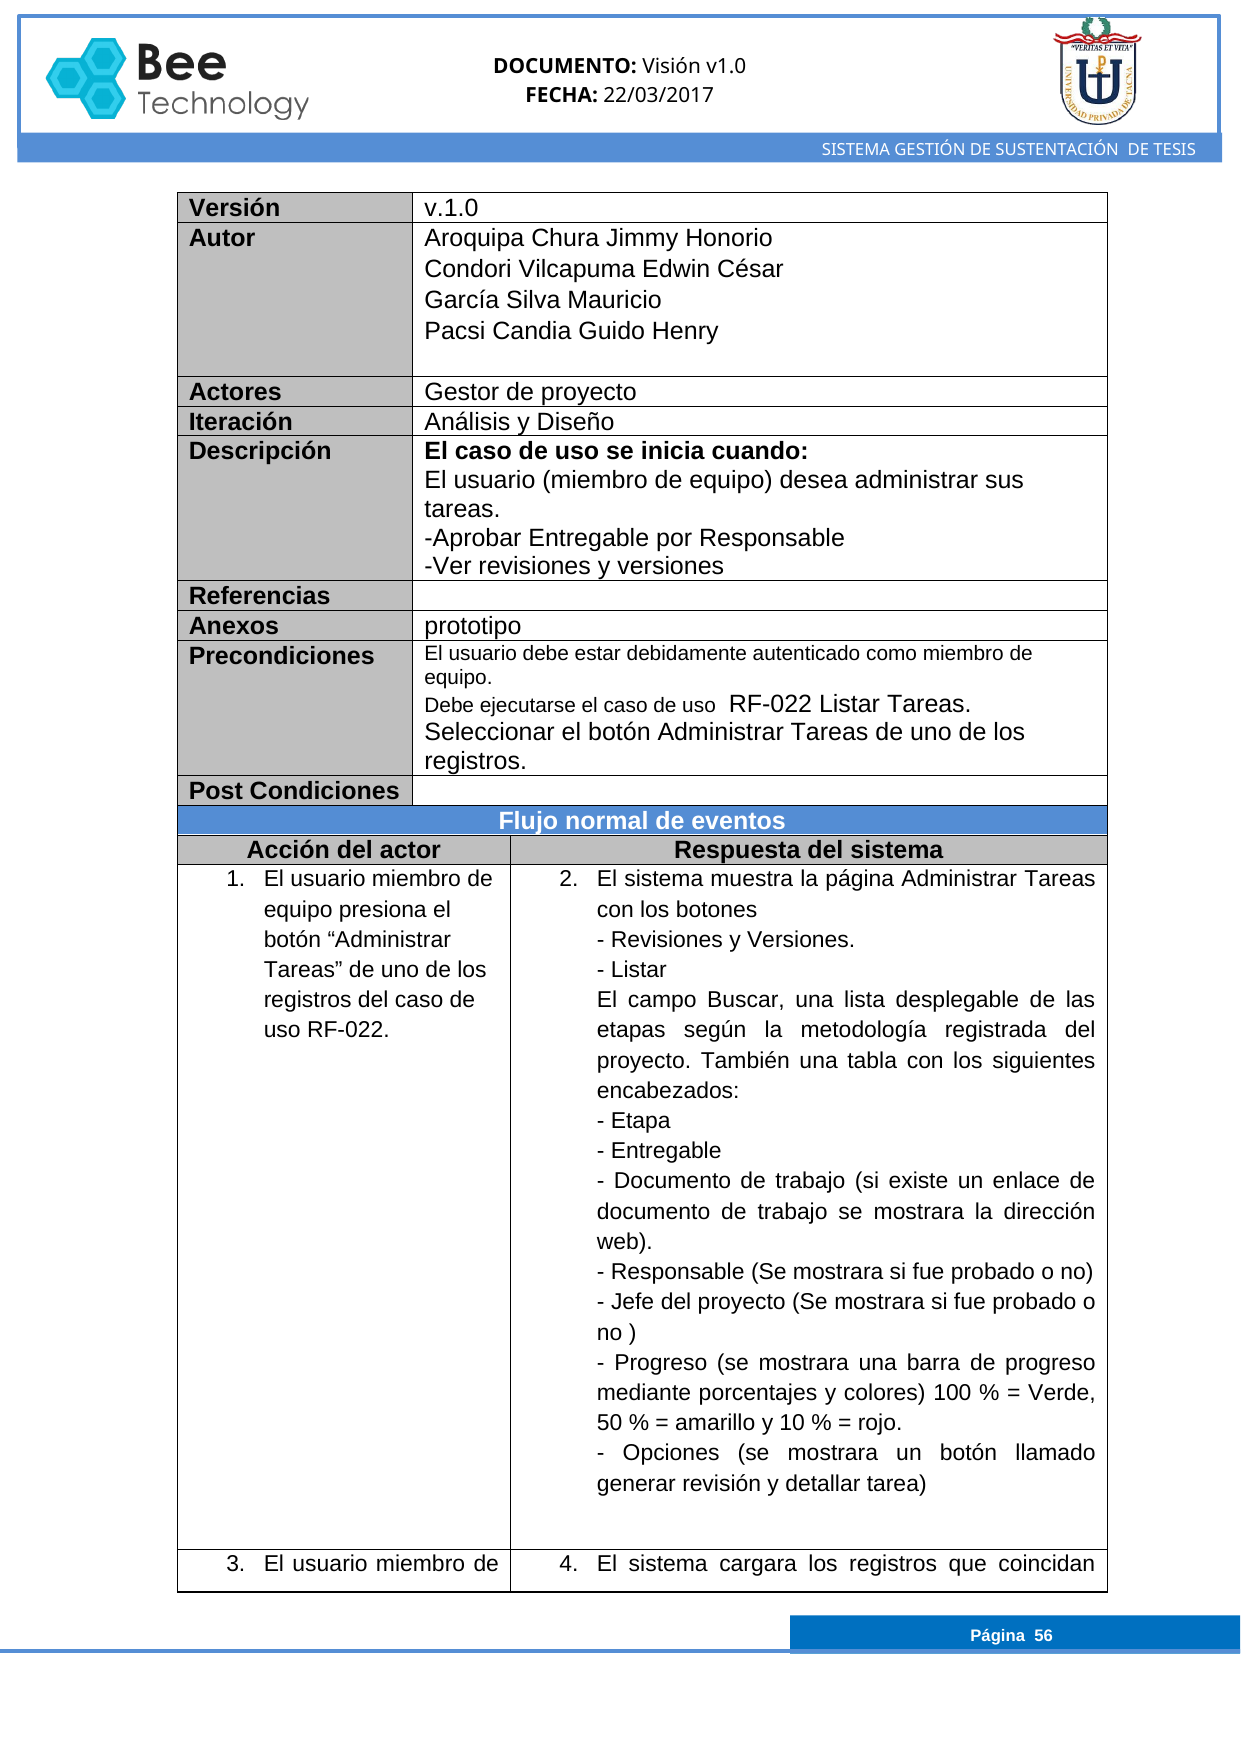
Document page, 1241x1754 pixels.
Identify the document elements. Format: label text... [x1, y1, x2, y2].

table_cell v.1.0 [413, 193, 1107, 222]
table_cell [511, 1550, 1107, 1591]
table_cell Aroquipa Chura Jimmy Honorio Condori Vilcapuma Edwin César García Silva Mauricio Pacsi Candia Guido Henry [413, 223, 1107, 376]
table_cell Flujo normal de eventos [178, 806, 1107, 834]
table_cell Versión [178, 193, 412, 222]
table_cell El usuario debe estar debidamente autenticado como miembro de equipo. Debe ejecutarse el caso de uso RF-022 Listar Tareas. Seleccionar el botón Administrar Tareas de uno de los registros. [413, 641, 1107, 775]
table_cell Post Condiciones [178, 776, 412, 805]
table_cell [178, 1550, 510, 1591]
table_cell Precondiciones [178, 641, 412, 775]
picture [1052, 16, 1145, 125]
table_cell Actores [178, 377, 412, 406]
table_cell Autor [178, 223, 412, 376]
table_cell [413, 581, 1107, 610]
table_cell El usuario miembro de equipo presiona el botón “Administrar Tareas” de uno de los registros del caso de uso RF-022. [178, 865, 510, 1549]
table_cell Anexos [178, 611, 412, 640]
table_cell prototipo [413, 611, 1107, 640]
table_cell El caso de uso se inicia cuando: El usuario (miembro de equipo) desea administrar sus tareas. -Aprobar Entregable por Responsable -Ver revisiones y versiones [413, 436, 1107, 580]
table_cell El sistema muestra la página Administrar Tareas con los botones - Revisiones y Versiones. - Listar El campo Buscar, una lista desplegable de las etapas según la metodología registrada del proyecto. También una tabla con los siguientes encabezados: - Etapa - Entregable - Documento de trabajo (si existe un enlace de documento de trabajo se mostrara la dirección web). - Responsable (Se mostrara si fue probado o no) - Jefe del proyecto (Se mostrara si fue probado o no ) - Progreso (se mostrara una barra de progreso mediante porcentajes y colores) 100 % = Verde, 50 % = amarillo y 10 % = rojo. - Opciones (se mostrara un botón llamado generar revisión y detallar tarea) [511, 865, 1107, 1549]
table_cell [413, 776, 1107, 805]
table_cell Iteración [178, 407, 412, 435]
table_cell Gestor de proyecto [413, 377, 1107, 406]
table_cell Análisis y Diseño [413, 407, 1107, 435]
picture [45, 38, 309, 120]
table_cell Respuesta del sistema [511, 836, 1107, 864]
table_cell Referencias [178, 581, 412, 610]
table_cell Acción del actor [178, 836, 510, 864]
table_cell Descripción [178, 436, 412, 580]
